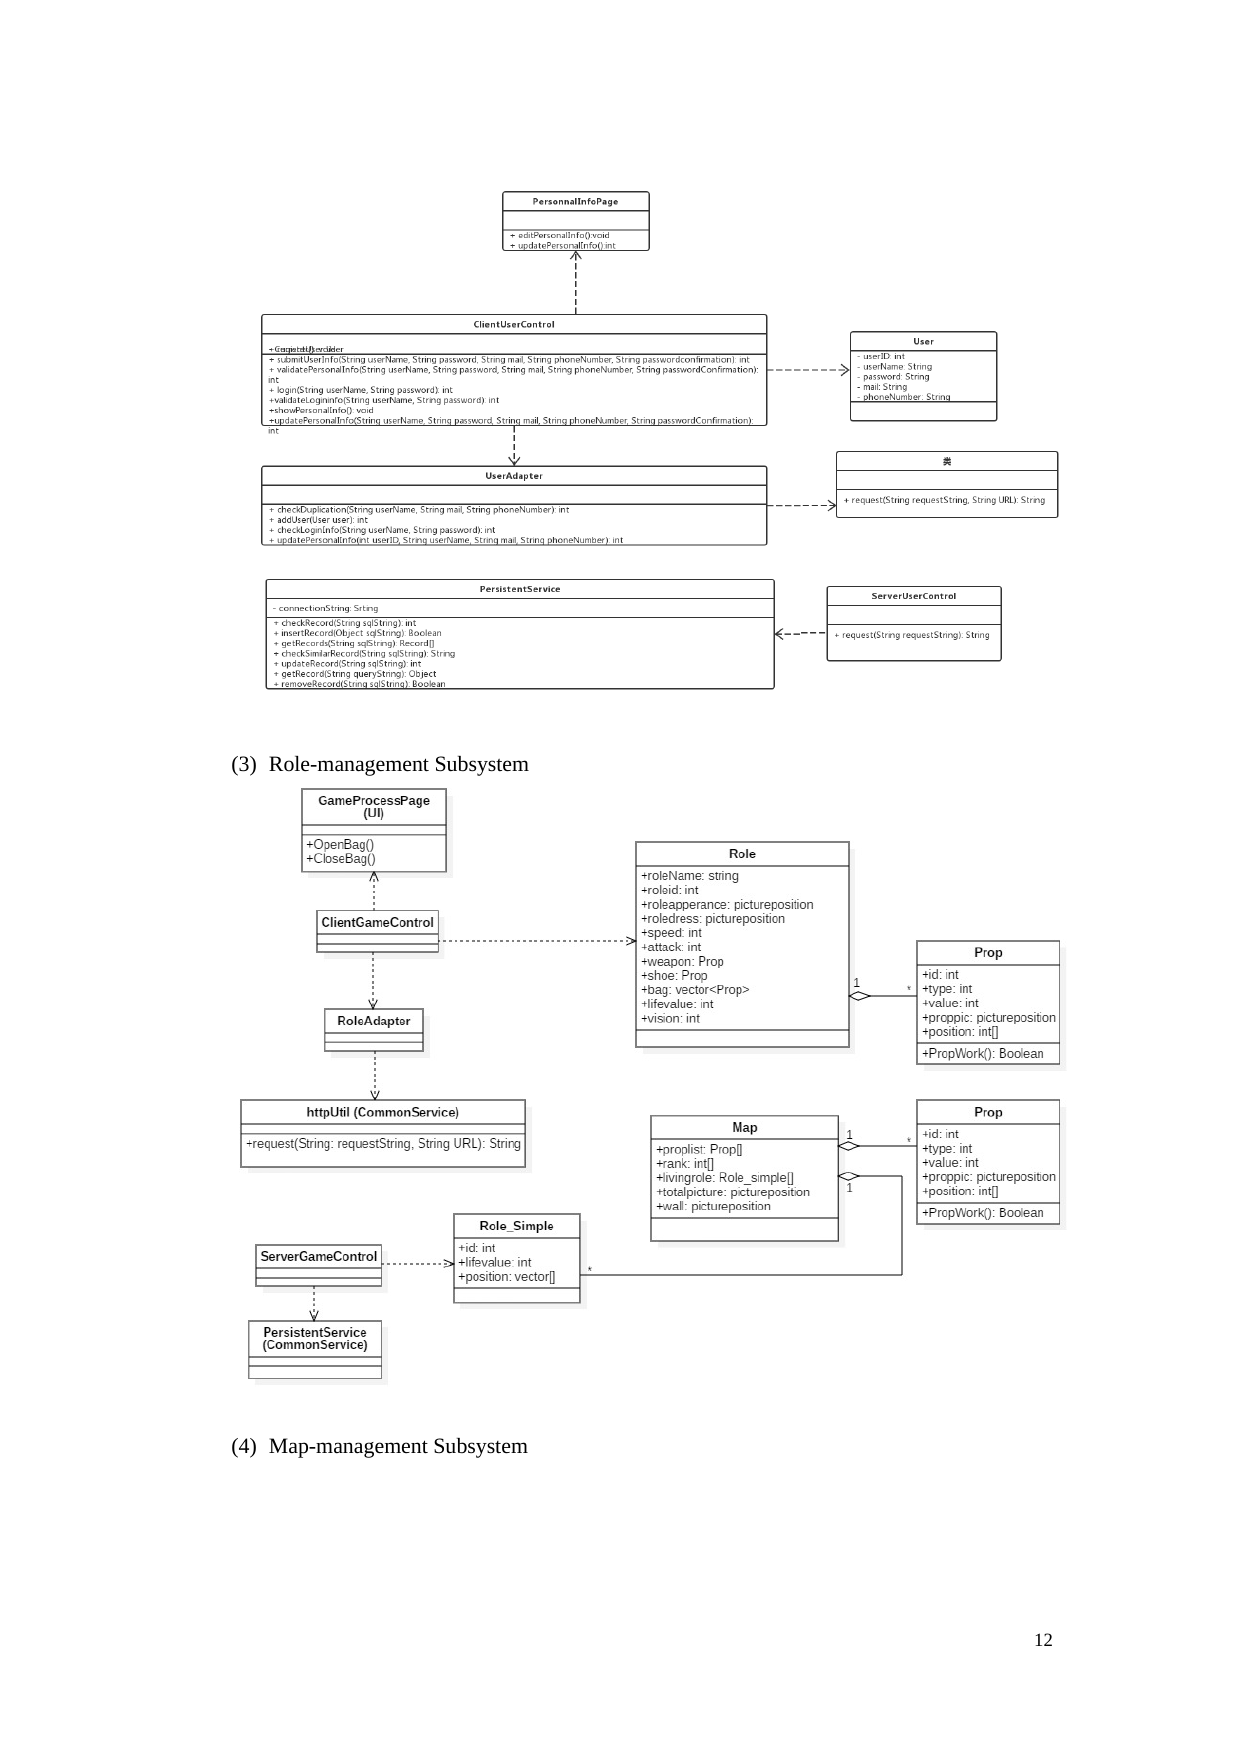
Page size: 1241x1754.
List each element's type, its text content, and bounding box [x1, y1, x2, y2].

list Map-management Subsystem [231, 1429, 1053, 1462]
picture [231, 162, 1097, 728]
list Role-management Subsystem [231, 747, 1053, 779]
picture [231, 779, 1097, 1416]
